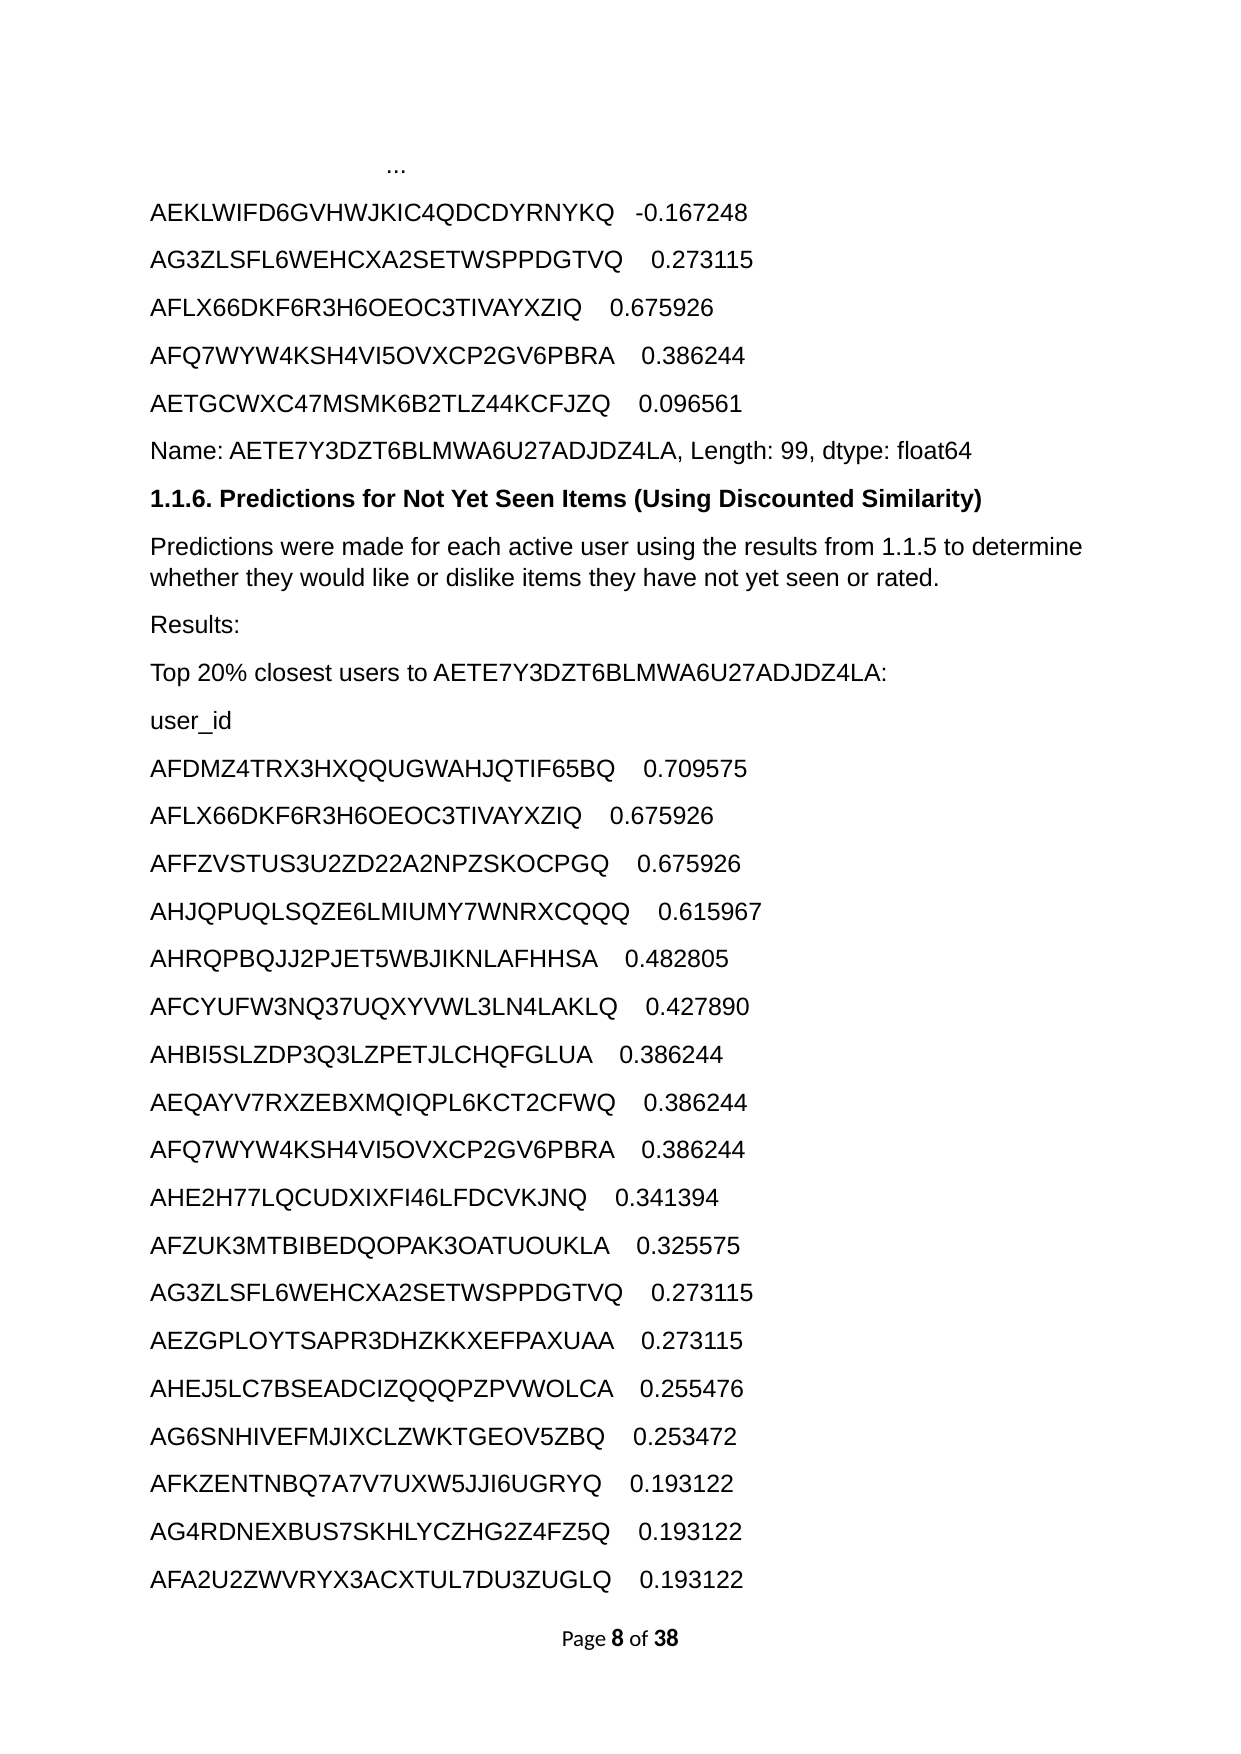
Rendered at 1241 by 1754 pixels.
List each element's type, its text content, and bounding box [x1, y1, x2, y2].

text AFCYUFW3NQ37UQXYVWL3LN4LAKLQ 0.427890 [150, 992, 1090, 1021]
text AFFZVSTUS3U2ZD22A2NPZSKOCPGQ 0.675926 [150, 849, 1090, 878]
text AHBI5SLZDP3Q3LZPETJLCHQFGLUA 0.386244 [150, 1040, 1090, 1068]
text user_id [150, 706, 1090, 734]
text AFZUK3MTBIBEDQOPAK3OATUOUKLA 0.325575 [150, 1231, 1090, 1259]
text AG4RDNEXBUS7SKHLYCZHG2Z4FZ5Q 0.193122 [150, 1517, 1090, 1546]
text AG3ZLSFL6WEHCXA2SETWSPPDGTVQ 0.273115 [150, 245, 1090, 274]
text AETGCWXC47MSMK6B2TLZ44KCFJZQ 0.096561 [150, 388, 1090, 417]
text AEZGPLOYTSAPR3DHZKKXEFPAXUAA 0.273115 [150, 1326, 1090, 1355]
text AFQ7WYW4KSH4VI5OVXCP2GV6PBRA 0.386244 [150, 341, 1090, 369]
text AEQAYV7RXZEBXMQIQPL6KCT2CFWQ 0.386244 [150, 1087, 1090, 1116]
text AFLX66DKF6R3H6OEOC3TIVAYXZIQ 0.675926 [150, 801, 1090, 830]
text AFKZENTNBQ7A7V7UXW5JJI6UGRYQ 0.193122 [150, 1469, 1090, 1498]
text 1.1.6. Predictions for Not Yet Seen Items (Using Discounted Similarity) [150, 484, 1090, 513]
text AG3ZLSFL6WEHCXA2SETWSPPDGTVQ 0.273115 [150, 1278, 1090, 1307]
text Top 20% closest users to AETE7Y3DZT6BLMWA6U27ADJDZ4LA: [150, 658, 1090, 687]
text AFQ7WYW4KSH4VI5OVXCP2GV6PBRA 0.386244 [150, 1135, 1090, 1164]
text Name: AETE7Y3DZT6BLMWA6U27ADJDZ4LA, Length: 99, dtype: float64 [150, 436, 1090, 465]
text AFA2U2ZWVRYX3ACXTUL7DU3ZUGLQ 0.193122 [150, 1564, 1090, 1593]
text AHE2H77LQCUDXIXFI46LFDCVKJNQ 0.341394 [150, 1183, 1090, 1212]
text AG6SNHIVEFMJIXCLZWKTGEOV5ZBQ 0.253472 [150, 1421, 1090, 1450]
text ... [150, 150, 1090, 179]
text AEKLWIFD6GVHWJKIC4QDCDYRNYKQ -0.167248 [150, 198, 1090, 226]
text Predictions were made for each active user using the results from 1.1.5 to determine whether they would like or dislike items they have not yet seen or rated. [150, 532, 1090, 591]
text AFDMZ4TRX3HXQQUGWAHJQTIF65BQ 0.709575 [150, 753, 1090, 782]
text AHJQPUQLSQZE6LMIUMY7WNRXCQQQ 0.615967 [150, 897, 1090, 925]
text AFLX66DKF6R3H6OEOC3TIVAYXZIQ 0.675926 [150, 293, 1090, 322]
text AHEJ5LC7BSEADCIZQQQPZPVWOLCA 0.255476 [150, 1374, 1090, 1402]
text AHRQPBQJJ2PJET5WBJIKNLAFHHSA 0.482805 [150, 944, 1090, 973]
text Results: [150, 610, 1090, 639]
